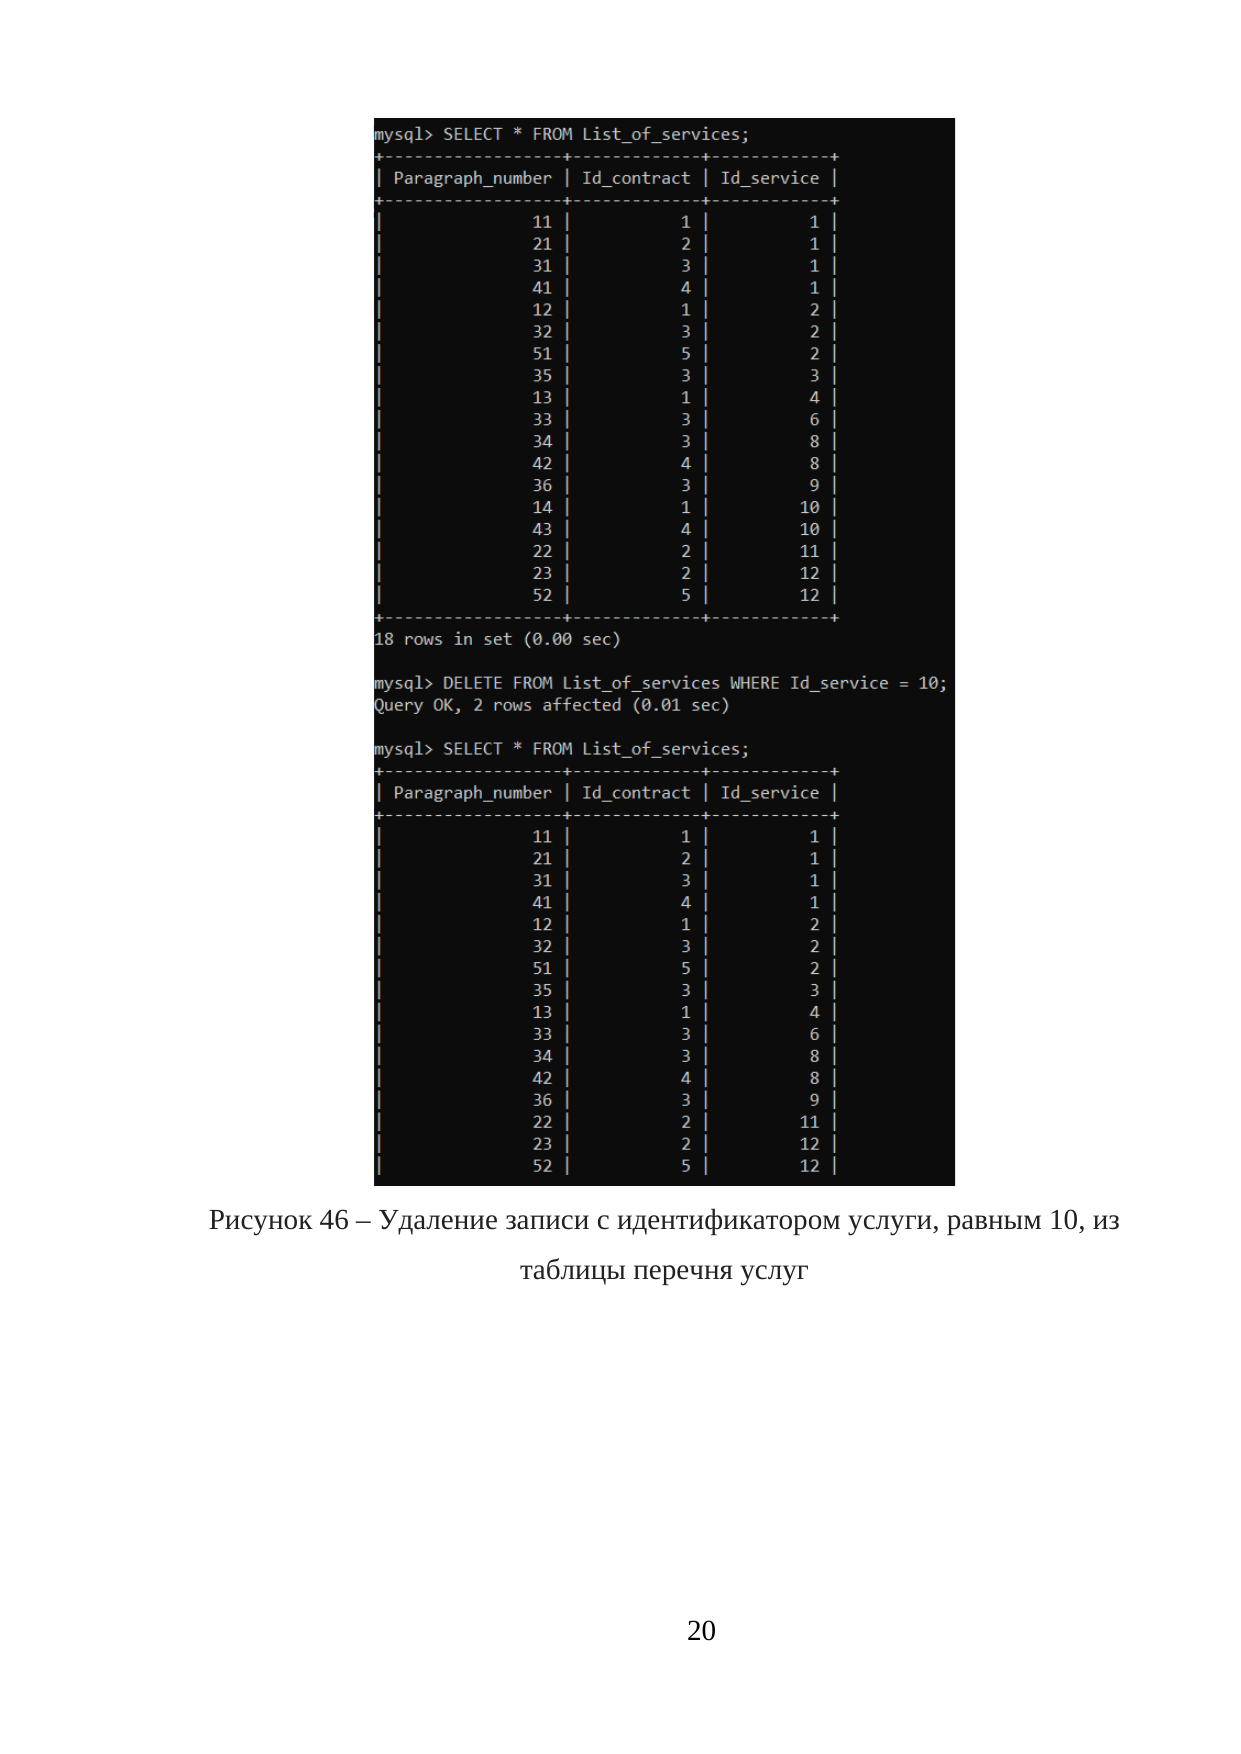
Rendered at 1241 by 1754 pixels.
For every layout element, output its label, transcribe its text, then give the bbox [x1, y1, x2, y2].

picture [373, 118, 955, 1186]
text Рисунок 46 – Удаление записи с идентификатором услуги, равным 10, из таблицы перечня услуг [177, 1202, 1152, 1286]
